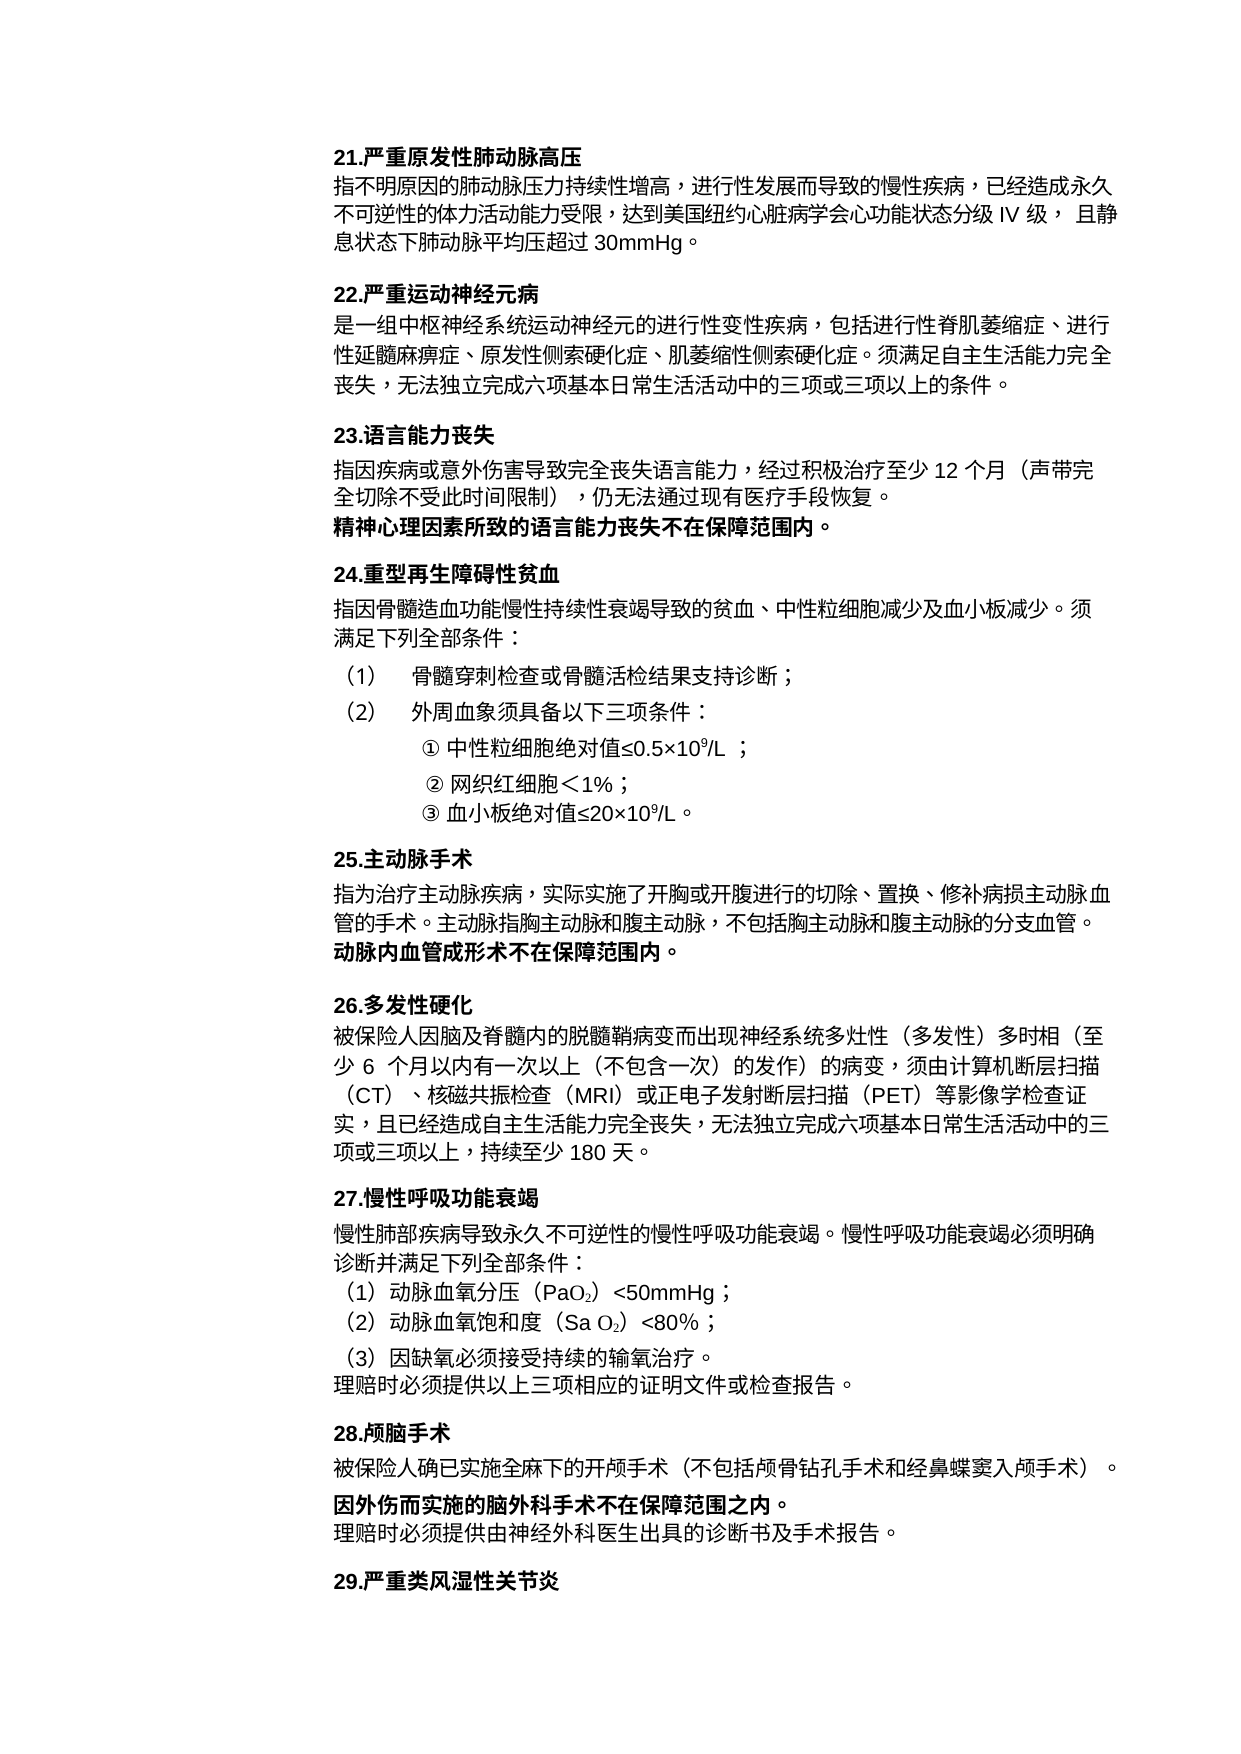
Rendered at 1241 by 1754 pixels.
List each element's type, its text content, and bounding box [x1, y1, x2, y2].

text 26.多发性硬化 [333, 984, 1134, 1021]
subtitle 23.语言能力丧失 [333, 420, 1134, 449]
text 指因疾病或意外伤害导致完全丧失语言能力，经过积极治疗至少 12 个月（声带完全切除不受此时间限制），仍无法通过现有医疗手段恢复。 [333, 457, 1111, 512]
subtitle 21.严重原发性肺动脉高压 [333, 139, 1134, 172]
text ③ 血小板绝对值≤20×109/L。 [421, 798, 1134, 828]
text 指不明原因的肺动脉压力持续性增高，进行性发展而导致的慢性疾病，已经造成永久不可逆性的体力活动能力受限，达到美国纽约心脏病学会心功能状态分级 IV 级， 且静息状态下肺动脉平均压超过 30mmHg。 [333, 172, 1122, 257]
subtitle 精神心理因素所致的语言能力丧失不在保障范围内。 [333, 512, 1134, 541]
subtitle 动脉内血管成形术不在保障范围内。 [333, 938, 1134, 967]
text 理赔时必须提供以上三项相应的证明文件或检查报告。 [333, 1372, 1134, 1399]
text 慢性肺部疾病导致永久不可逆性的慢性呼吸功能衰竭。慢性呼吸功能衰竭必须明确诊断并满足下列全部条件： [333, 1219, 1112, 1277]
subtitle 27.慢性呼吸功能衰竭 [333, 1183, 1134, 1213]
subtitle 因外伤而实施的脑外科手术不在保障范围之内。 [333, 1491, 1134, 1519]
text ① 中性粒细胞绝对值≤0.5×109/L ； [421, 733, 1134, 763]
text ② 网织红细胞＜1%； [419, 769, 640, 798]
text 被保险人确已实施全麻下的开颅手术（不包括颅骨钻孔手术和经鼻蝶窦入颅手术）。 [333, 1453, 1134, 1483]
text 指为治疗主动脉疾病，实际实施了开胸或开腹进行的切除、置换、修补病损主动脉血管的手术。主动脉指胸主动脉和腹主动脉，不包括胸主动脉和腹主动脉的分支血管。 [333, 879, 1111, 938]
text 理赔时必须提供由神经外科医生出具的诊断书及手术报告。 [333, 1519, 1134, 1547]
text 24.重型再生障碍性贫血 [333, 559, 1134, 588]
text （CT）、核磁共振检查（MRI）或正电子发射断层扫描（PET）等影像学检查证实，且已经造成自主生活能力完全丧失，无法独立完成六项基本日常生活活动中的三项或三项以上，持续至少 180 天。 [333, 1081, 1122, 1167]
subtitle 25.主动脉手术 [333, 844, 1134, 874]
text （1）动脉血氧分压（PaO2）<50mmHg； [333, 1277, 1134, 1307]
subtitle 28.颅脑手术 [333, 1417, 1134, 1447]
text （3）因缺氧必须接受持续的输氧治疗。 [333, 1343, 1134, 1372]
text 被保险人因脑及脊髓内的脱髓鞘病变而出现神经系统多灶性（多发性）多时相（至少 6 个月以内有一次以上（不包含一次）的发作）的病变，须由计算机断层扫描 [333, 1021, 1112, 1081]
list 外周血象须具备以下三项条件： [333, 697, 1134, 727]
text 是一组中枢神经系统运动神经元的进行性变性疾病，包括进行性脊肌萎缩症、进行性延髓麻痹症、原发性侧索硬化症、肌萎缩性侧索硬化症。须满足自主生活能力完全丧失，无法独立完成六项基本日常生活活动中的三项或三项以上的条件。 [333, 310, 1112, 399]
text 指因骨髓造血功能慢性持续性衰竭导致的贫血、中性粒细胞减少及血小板减少。须满足下列全部条件： [333, 594, 1111, 653]
subtitle 29.严重类风湿性关节炎 [333, 1566, 1134, 1595]
text （2）动脉血氧饱和度（Sa O2）<80％； [333, 1307, 1134, 1336]
list 骨髓穿刺检查或骨髓活检结果支持诊断； [333, 661, 1134, 691]
subtitle 22.严重运动神经元病 [333, 273, 1134, 310]
